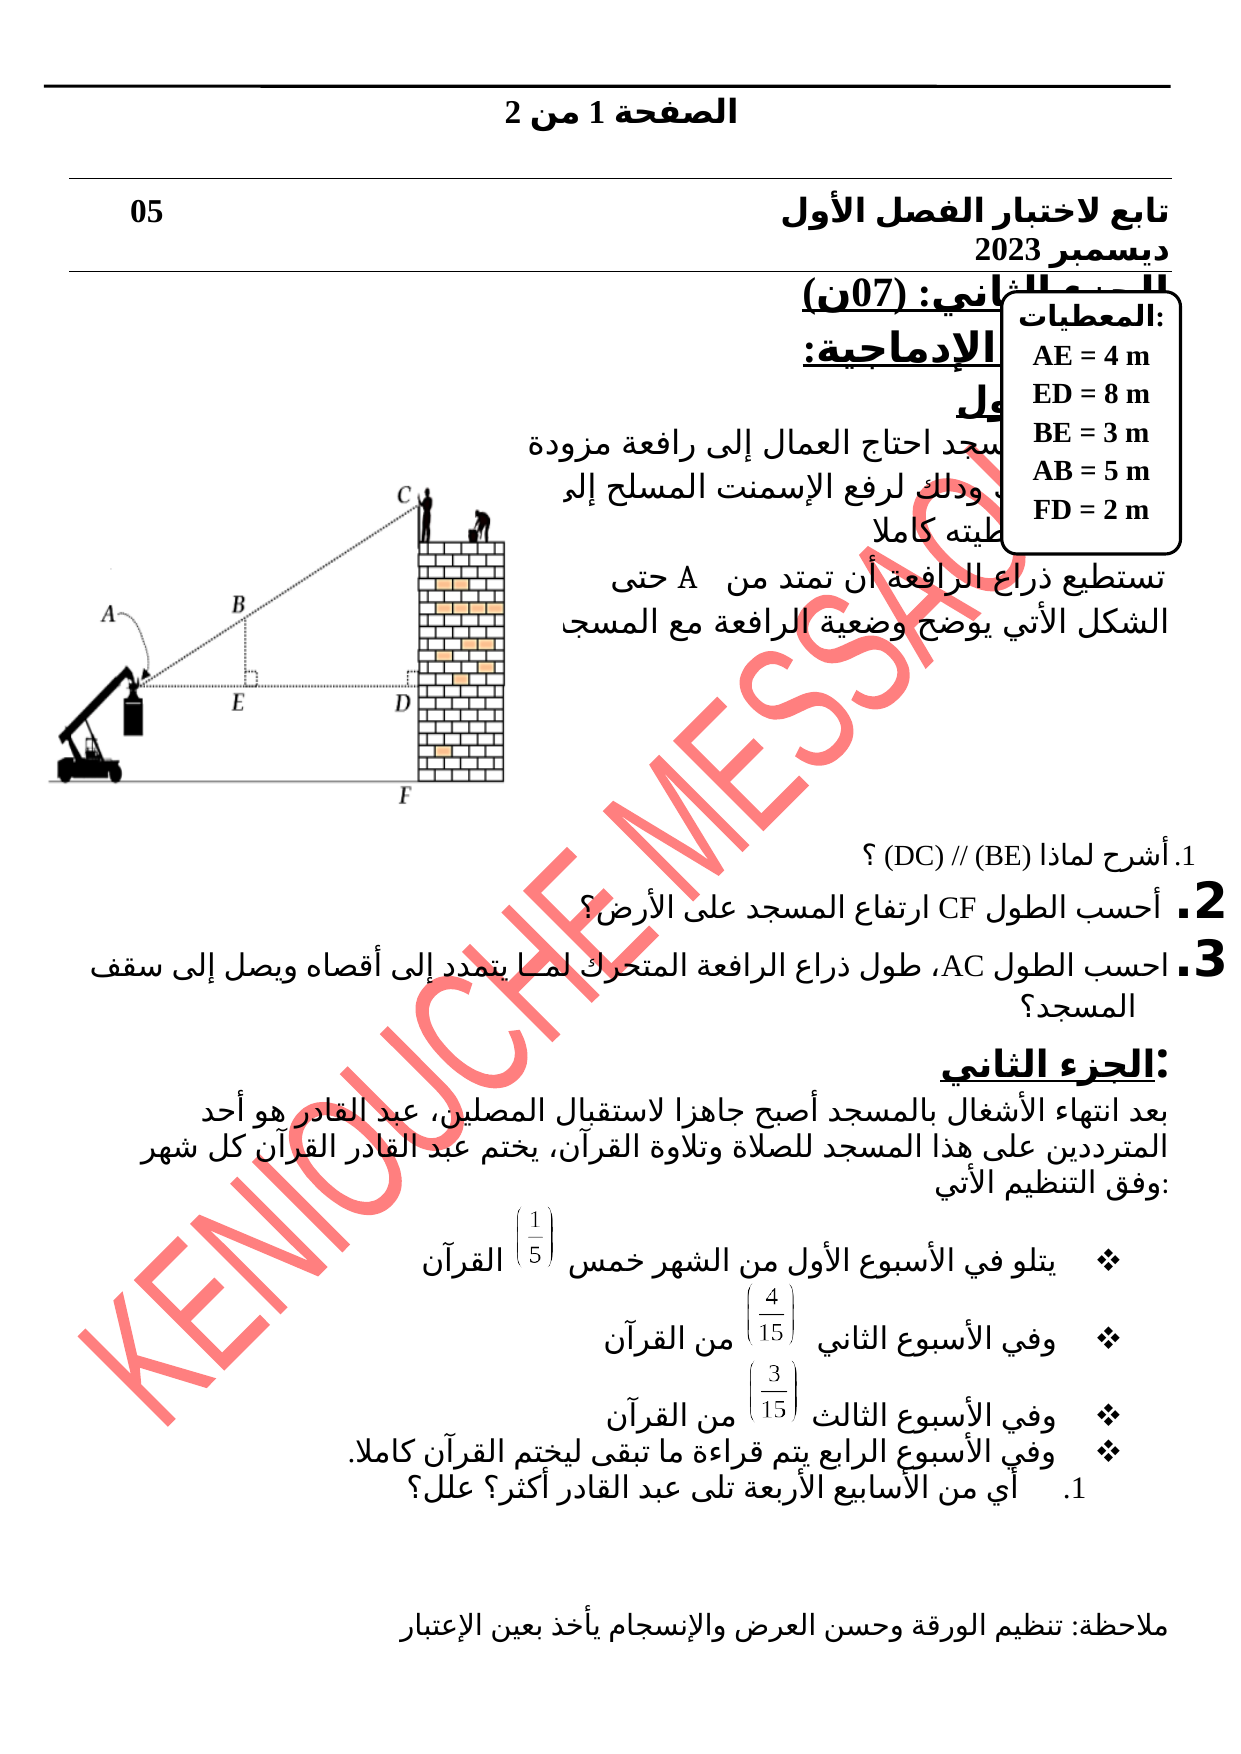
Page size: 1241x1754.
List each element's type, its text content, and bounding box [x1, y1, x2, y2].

list أشرح لماذا (BE) // (DC) ؟ [74, 838, 1174, 872]
list وفي الأسبوع الثاني من القرآن [74, 1279, 1094, 1356]
list أحسب الطول CF ارتفاع المسجد على الأرض؟ [74, 872, 1174, 930]
text الشكل الأتي يوضح وضعية الرافعة مع المسجد [564, 602, 1169, 641]
text تستطيع ذراع الرافعة أن تمتد من A حتى C [564, 557, 1166, 597]
text الجزء الثاني: (07ن) [74, 272, 1169, 316]
text الوضعية الإدماجية: [74, 323, 1000, 371]
text تابع لاختبار الفصل الأول 05 ديسمبر 2023 [74, 191, 1169, 268]
list احسب الطول AC، طول ذراع الرافعة المتحرك لمــا يتمدد إلى أقصاه ويصل إلى سقف المسجد؟ [74, 930, 1174, 1024]
text بعد انتهاء الأشغال بالمسجد أصبح جاهزا لاستقبال المصلين، عبد القادر هو أحد المترددين على هذا المسجد للصلاة وتلاوة القرآن، يختم عبد القادر القرآن كل شهر وفق التنظيم الأتي: [111, 1092, 1169, 1201]
text المسجد لتغطيته كاملا. [564, 511, 1004, 551]
text الصفحة 1 من 2 [74, 92, 1169, 130]
text بذراع متحرك ودلك لرفع الإسمنت المسلح إلى سقف [111, 467, 1000, 505]
text الجزء الأول: [111, 378, 1000, 423]
list وفي الأسبوع الرابع يتم قراءة ما تبقى ليختم القرآن كاملا. [74, 1433, 1094, 1469]
text ملاحظة: تنظيم الورقة وحسن العرض والإنسجام يأخذ بعين الإعتبار [74, 1608, 1169, 1641]
picture [40, 478, 564, 815]
list وفي الأسبوع الثالث من القرآن [74, 1356, 1094, 1433]
list أي من الأسابيع الأربعة تلى عبد القادر أكثر؟ علل؟ [74, 1469, 1063, 1505]
text لإتمام بناء مسجد احتاج العمال إلى رافعة مزودة [111, 423, 1000, 461]
list يتلو في الأسبوع الأول من الشهر خمس القرآن [74, 1201, 1094, 1279]
text الجزء الثاني: [111, 1024, 1169, 1092]
